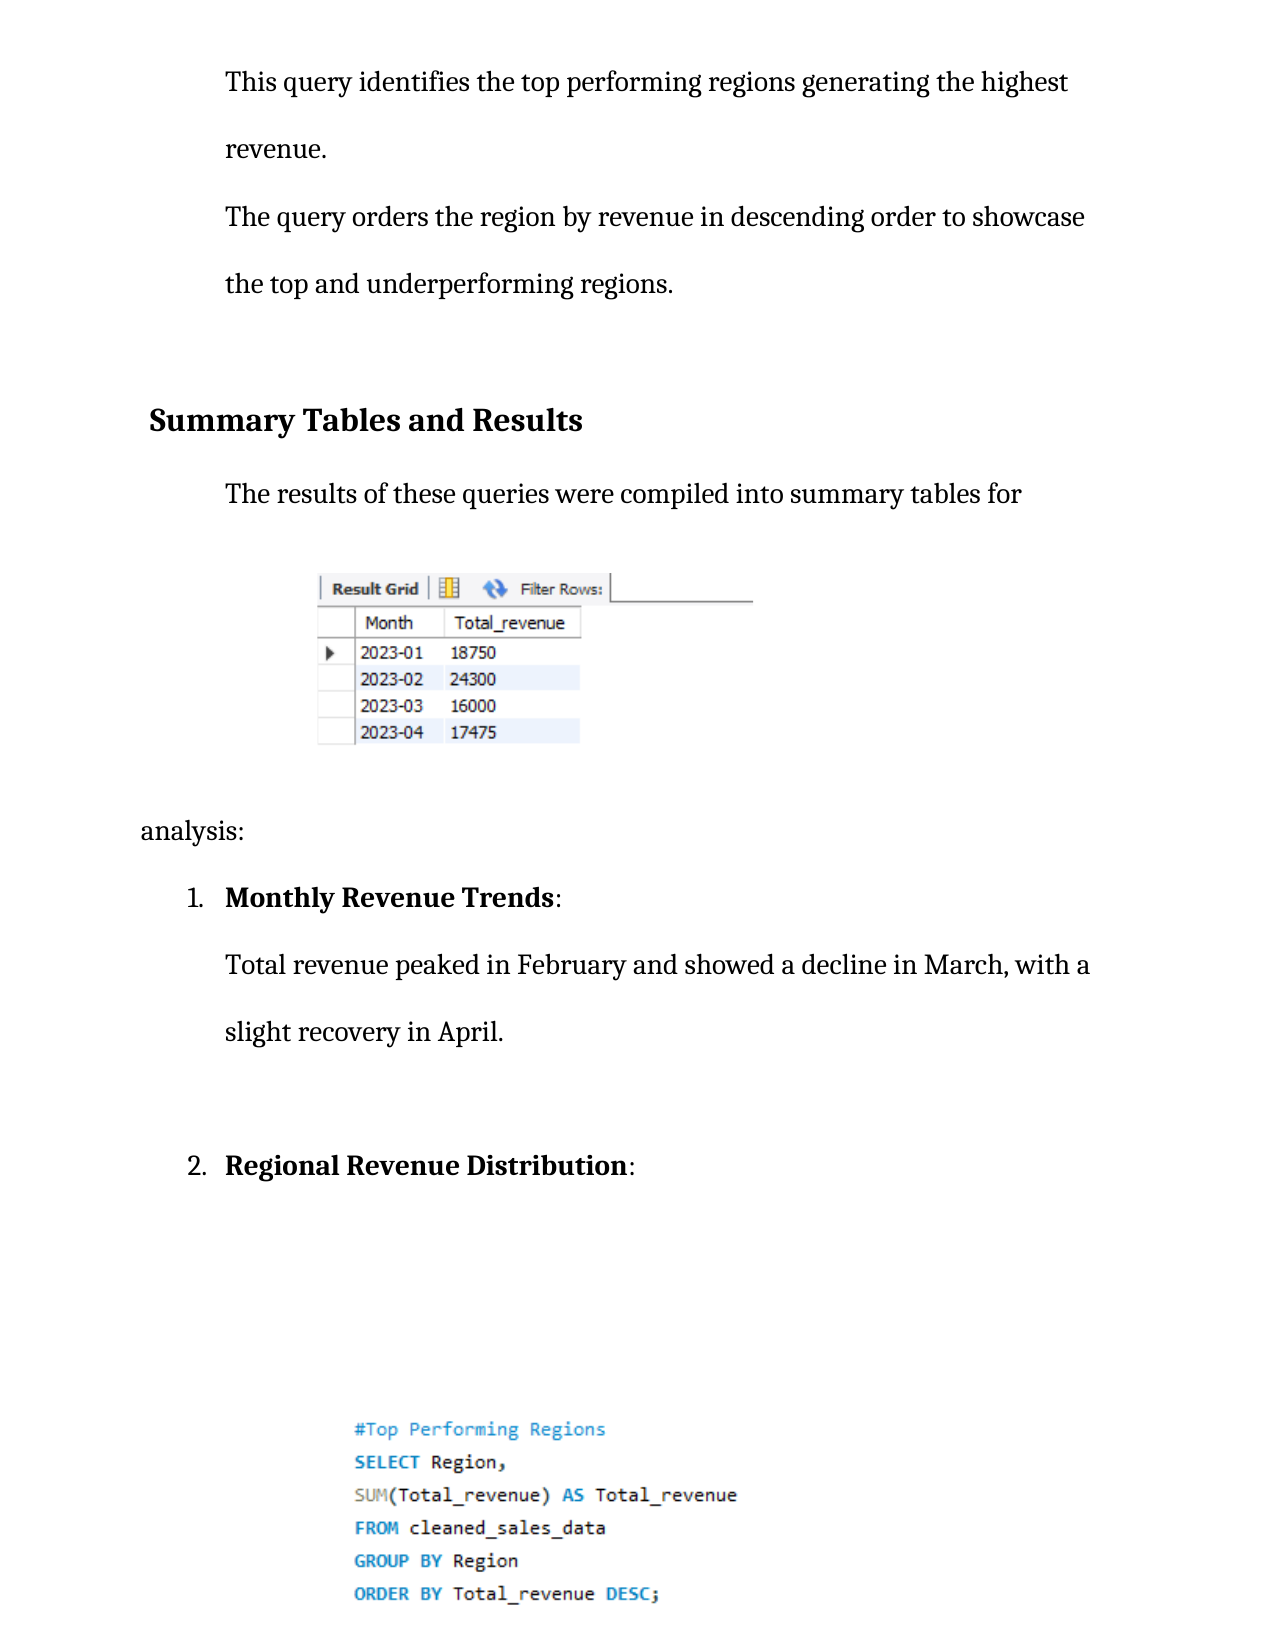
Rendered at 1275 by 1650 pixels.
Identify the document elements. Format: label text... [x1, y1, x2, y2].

list The query orders the region by revenue in descending order to showcase the top and underperforming regions. [225, 200, 1125, 300]
picture [317, 573, 754, 814]
list Regional Revenue Distribution: [187, 1149, 1125, 1183]
list This query identifies the top performing regions generating the highest revenue. [225, 66, 1125, 166]
list Summary Tables and Results [141, 401, 1125, 439]
list Monthly Revenue Trends: [187, 881, 1125, 915]
picture [339, 1395, 877, 1630]
list Total revenue peaked in February and showed a decline in March, with a slight recovery in April. [225, 948, 1125, 1049]
